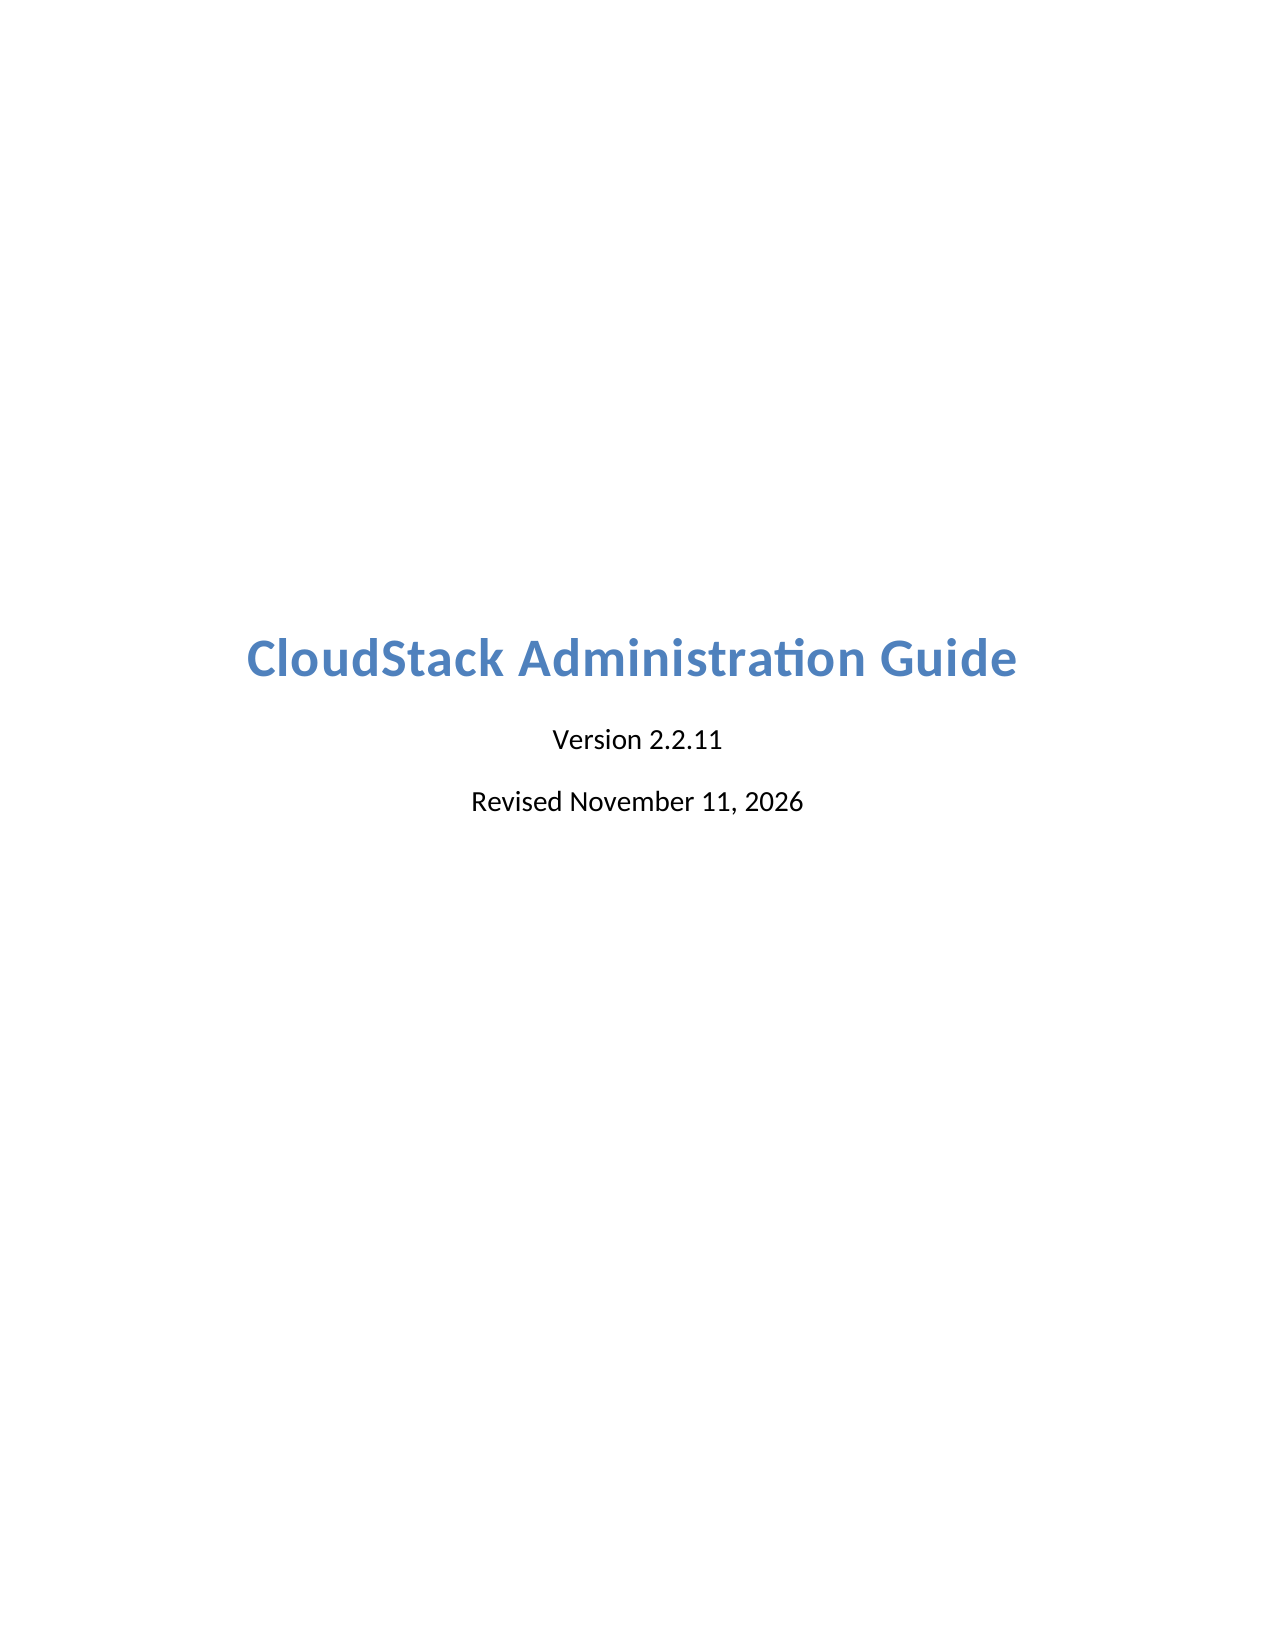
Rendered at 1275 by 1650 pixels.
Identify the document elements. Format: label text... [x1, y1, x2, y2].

text Revised March 9, 2012 [75, 783, 1200, 818]
title CloudStack Administration Guide [103, 624, 1162, 690]
subtitle Version 2.2.11 [75, 721, 1200, 756]
